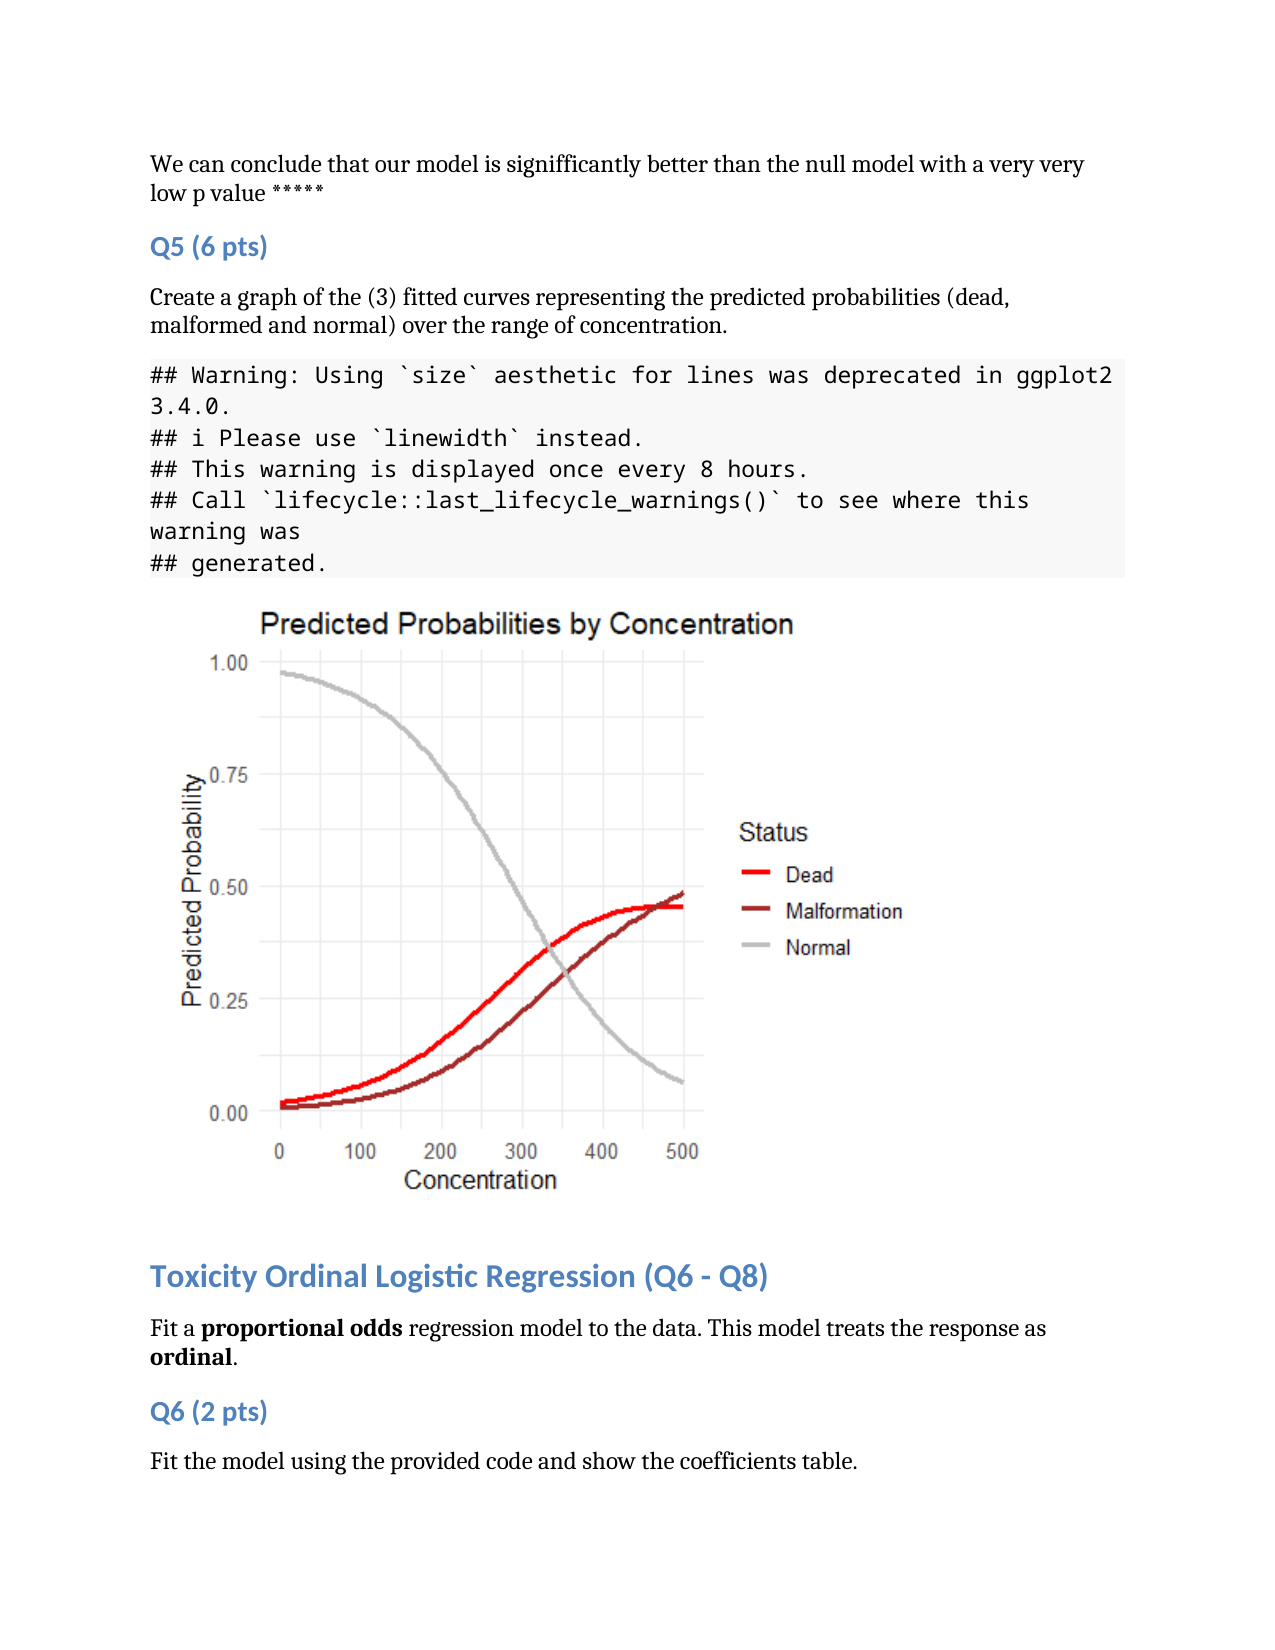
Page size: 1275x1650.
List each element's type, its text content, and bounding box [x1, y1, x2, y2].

subtitle Q5 (6 pts) [150, 228, 1125, 264]
subtitle Q6 (2 pts) [150, 1393, 1125, 1428]
text Create a graph of the (3) fitted curves representing the predicted probabilities (dead, malformed and normal) over the range of concentration. [150, 283, 1125, 340]
text ## Warning: Using `size` aesthetic for lines was deprecated in ggplot2 3.4.0. ## ℹ Please use `linewidth` instead. ## This warning is displayed once every 8 hours. ## Call `lifecycle::last_lifecycle_warnings()` to see where this warning was ## generated. [150, 359, 1125, 578]
text We can conclude that our model is signifficantly better than the null model with a very very low p value ***** [150, 150, 1125, 207]
subtitle Toxicity Ordinal Logistic Regression (Q6 - Q8) [150, 1255, 1125, 1296]
text Fit a proportional odds regression model to the data. This model treats the response as ordinal. [150, 1314, 1125, 1372]
text Fit the model using the provided code and show the coefficients table. [150, 1447, 1125, 1476]
picture [168, 598, 927, 1205]
